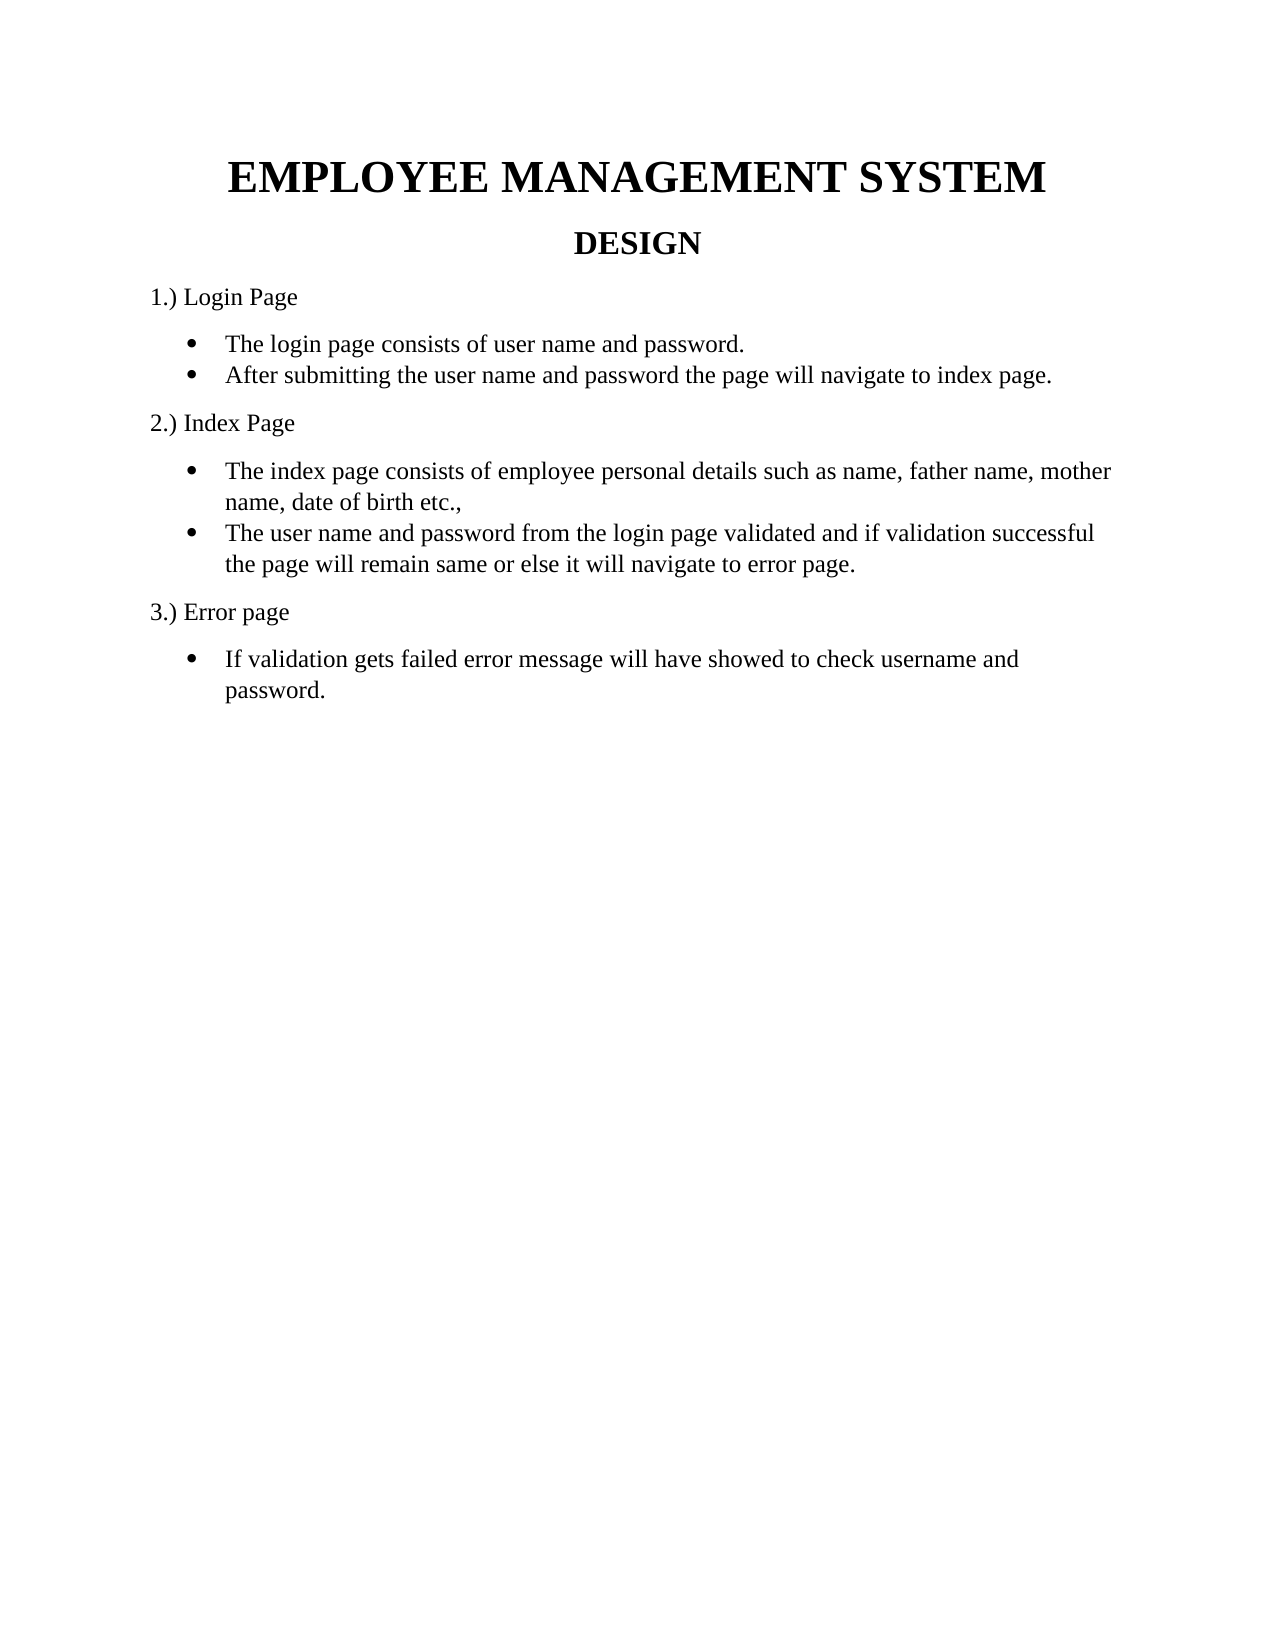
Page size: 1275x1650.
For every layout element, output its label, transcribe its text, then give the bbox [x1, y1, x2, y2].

list The login page consists of user name and password. [187, 329, 1125, 358]
list The index page consists of employee personal details such as name, father name, mother name, date of birth etc., [187, 456, 1125, 516]
text EMPLOYEE MANAGEMENT SYSTEM [150, 150, 1125, 203]
list If validation gets failed error message will have showed to check username and password. [187, 644, 1125, 704]
text 2.) Index Page [150, 408, 1125, 437]
list The user name and password from the login page validated and if validation successful the page will remain same or else it will navigate to error page. [187, 518, 1125, 578]
text 1.) Login Page [150, 282, 1125, 310]
list After submitting the user name and password the page will navigate to index page. [187, 360, 1125, 389]
text 3.) Error page [150, 597, 1125, 625]
text DESIGN [150, 223, 1125, 262]
